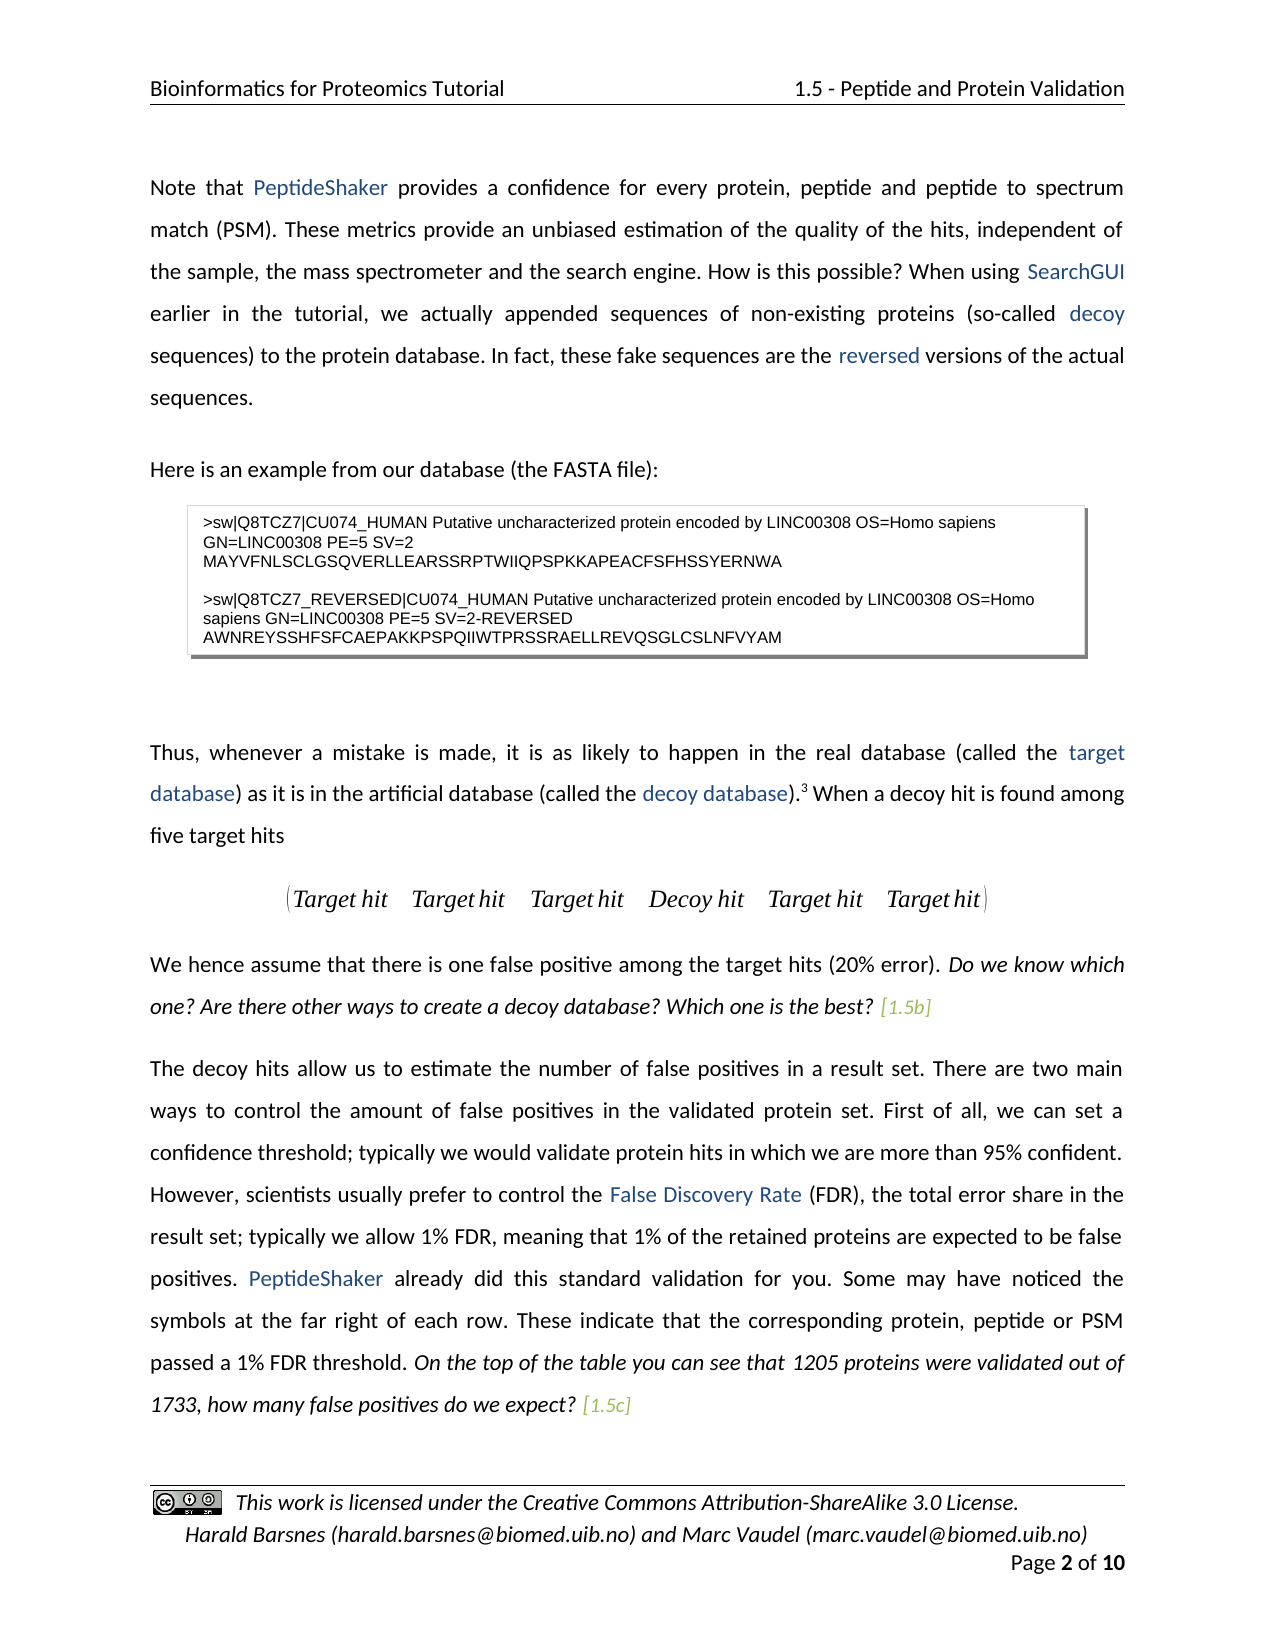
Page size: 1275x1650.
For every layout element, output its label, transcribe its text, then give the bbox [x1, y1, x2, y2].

text Note that PeptideShaker provides a confidence for every protein, peptide and peptide to spectrum match (PSM). These metrics provide an unbiased estimation of the quality of the hits, independent of the sample, the mass spectrometer and the search engine. How is this possible? When using SearchGUI earlier in the tutorial, we actually appended sequences of non-existing proteins (so-called decoy sequences) to the protein database. In fact, these fake sequences are the reversed versions of the actual sequences. [150, 173, 1125, 411]
text The decoy hits allow us to estimate the number of false positives in a result set. There are two main ways to control the amount of false positives in the validated protein set. First of all, we can set a confidence threshold; typically we would validate protein hits in which we are more than 95% confident. However, scientists usually prefer to control the False Discovery Rate (FDR), the total error share in the result set; typically we allow 1% FDR, meaning that 1% of the retained proteins are expected to be false positives. PeptideShaker already did this standard validation for you. Some may have noticed the symbols at the far right of each row. These indicate that the corresponding protein, peptide or PSM passed a 1% FDR threshold. On the top of the table you can see that 1205 proteins were validated out of 1733, how many false positives do we expect? [1.5c] [150, 1054, 1125, 1418]
text We hence assume that there is one false positive among the target hits (20% error). Do we know which one? Are there other ways to create a decoy database? Which one is the best? [1.5b] [150, 950, 1125, 1020]
text Thus, whenever a mistake is made, it is as likely to happen in the real database (called the target database) as it is in the artificial database (called the decoy database).3 When a decoy hit is found among five target hits [150, 738, 1125, 849]
text Here is an example from our database (the FASTA file): [150, 455, 1125, 483]
picture [153, 1490, 222, 1515]
